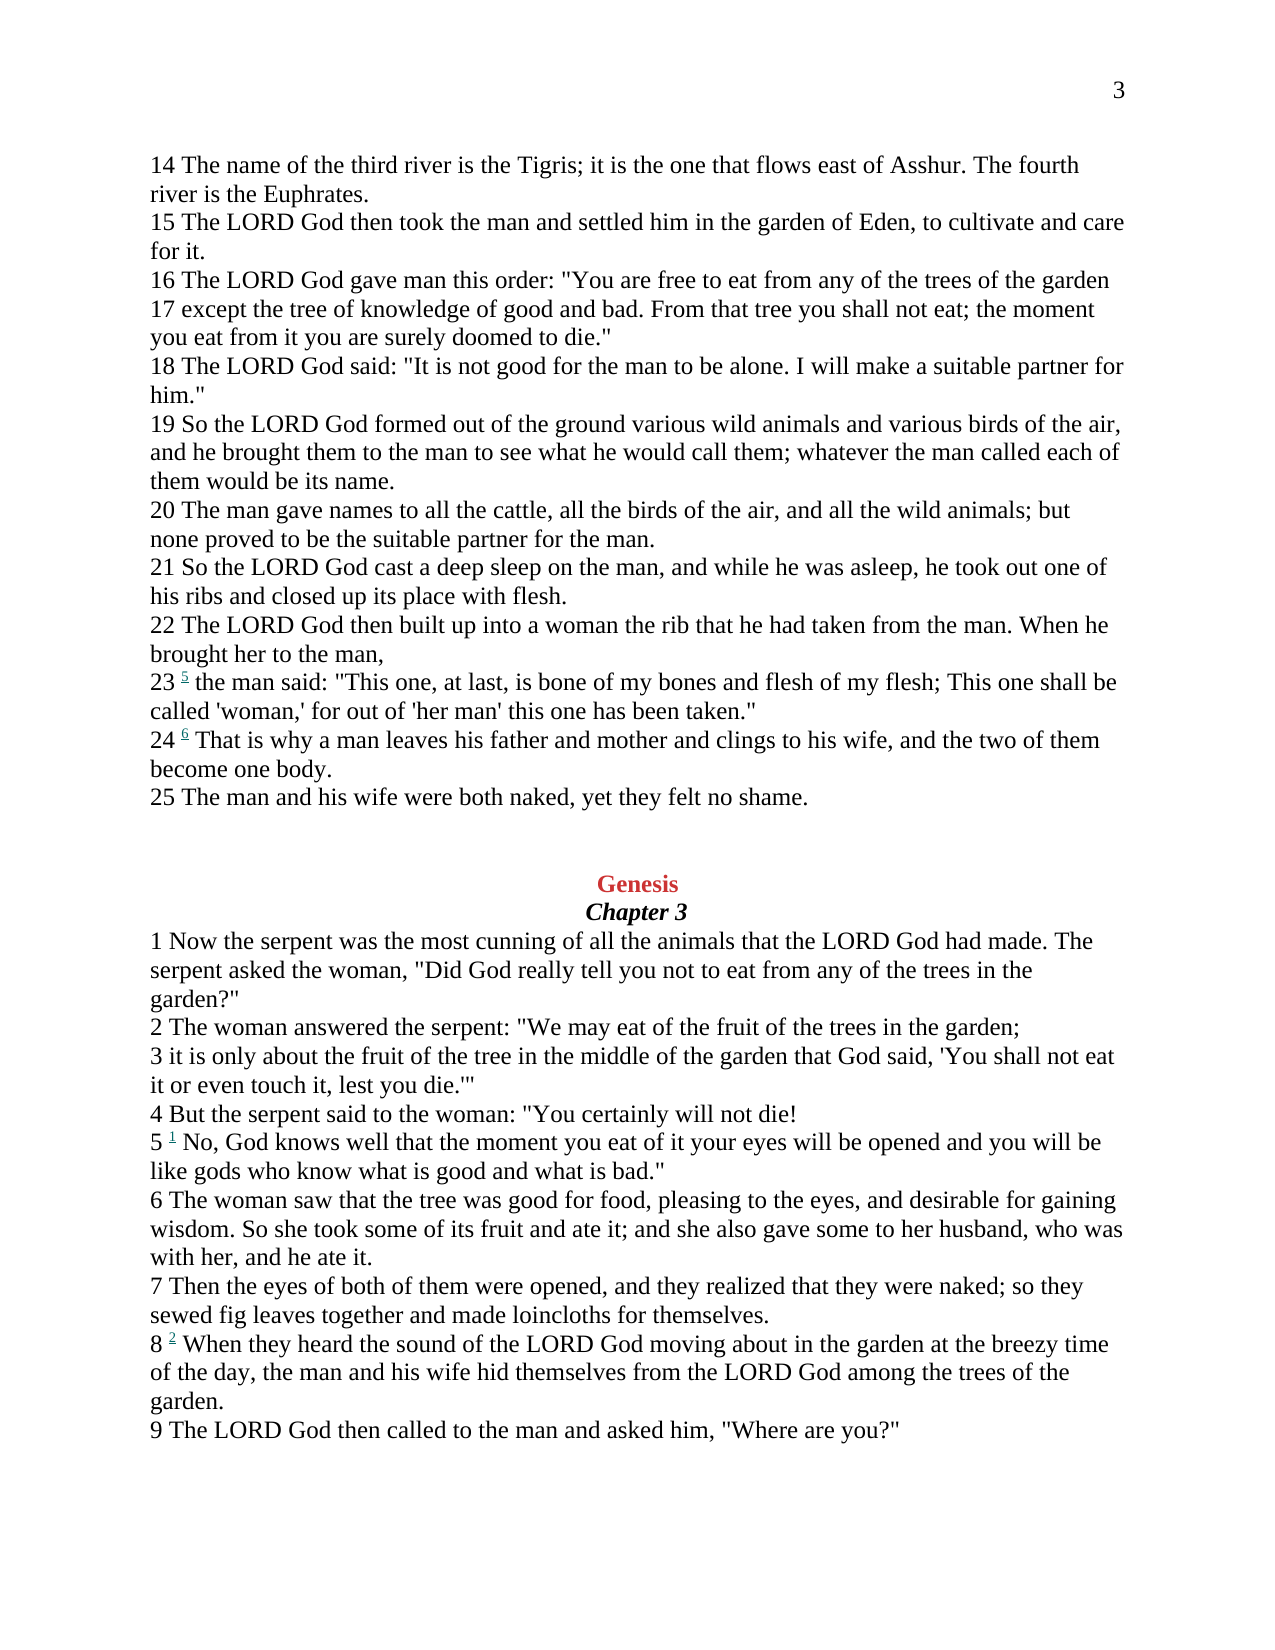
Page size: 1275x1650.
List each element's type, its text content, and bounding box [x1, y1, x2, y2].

text 16 The LORD God gave man this order: "You are free to eat from any of the trees of the garden [150, 265, 1125, 294]
text 23 5 the man said: "This one, at last, is bone of my bones and flesh of my flesh; This one shall be called 'woman,' for out of 'her man' this one has been taken." [150, 667, 1125, 725]
text 14 The name of the third river is the Tigris; it is the one that flows east of Asshur. The fourth river is the Euphrates. [150, 150, 1125, 207]
text 17 except the tree of knowledge of good and bad. From that tree you shall not eat; the moment you eat from it you are surely doomed to die." [150, 294, 1125, 351]
text 5 1 No, God knows well that the moment you eat of it your eyes will be opened and you will be like gods who know what is good and what is bad." [150, 1127, 1125, 1185]
text 24 6 That is why a man leaves his father and mother and clings to his wife, and the two of them become one body. [150, 725, 1125, 782]
text 20 The man gave names to all the cattle, all the birds of the air, and all the wild animals; but none proved to be the suitable partner for the man. [150, 495, 1125, 552]
text 9 The LORD God then called to the man and asked him, "Where are you?" [150, 1415, 1125, 1444]
text 22 The LORD God then built up into a woman the rib that he had taken from the man. When he brought her to the man, [150, 610, 1125, 667]
text 18 The LORD God said: "It is not good for the man to be alone. I will make a suitable partner for him." [150, 351, 1125, 409]
text 1 Now the serpent was the most cunning of all the animals that the LORD God had made. The serpent asked the woman, "Did God really tell you not to eat from any of the trees in the garden?" [150, 926, 1125, 1012]
text 2 The woman answered the serpent: "We may eat of the fruit of the trees in the garden; [150, 1012, 1125, 1041]
text 19 So the LORD God formed out of the ground various wild animals and various birds of the air, and he brought them to the man to see what he would call them; whatever the man called each of them would be its name. [150, 409, 1125, 495]
text Genesis Chapter 3 [150, 869, 1125, 926]
text 7 Then the eyes of both of them were opened, and they realized that they were naked; so they sewed fig leaves together and made loincloths for themselves. [150, 1271, 1125, 1329]
text 21 So the LORD God cast a deep sleep on the man, and while he was asleep, he took out one of his ribs and closed up its place with flesh. [150, 552, 1125, 610]
text 15 The LORD God then took the man and settled him in the garden of Eden, to cultivate and care for it. [150, 207, 1125, 265]
text 6 The woman saw that the tree was good for food, pleasing to the eyes, and desirable for gaining wisdom. So she took some of its fruit and ate it; and she also gave some to her husband, who was with her, and he ate it. [150, 1185, 1125, 1271]
text 8 2 When they heard the sound of the LORD God moving about in the garden at the breezy time of the day, the man and his wife hid themselves from the LORD God among the trees of the garden. [150, 1329, 1125, 1415]
text 3 it is only about the fruit of the tree in the middle of the garden that God said, 'You shall not eat it or even touch it, lest you die.'" [150, 1041, 1125, 1099]
text 4 But the serpent said to the woman: "You certainly will not die! [150, 1099, 1125, 1127]
text 25 The man and his wife were both naked, yet they felt no shame. [150, 782, 1125, 811]
